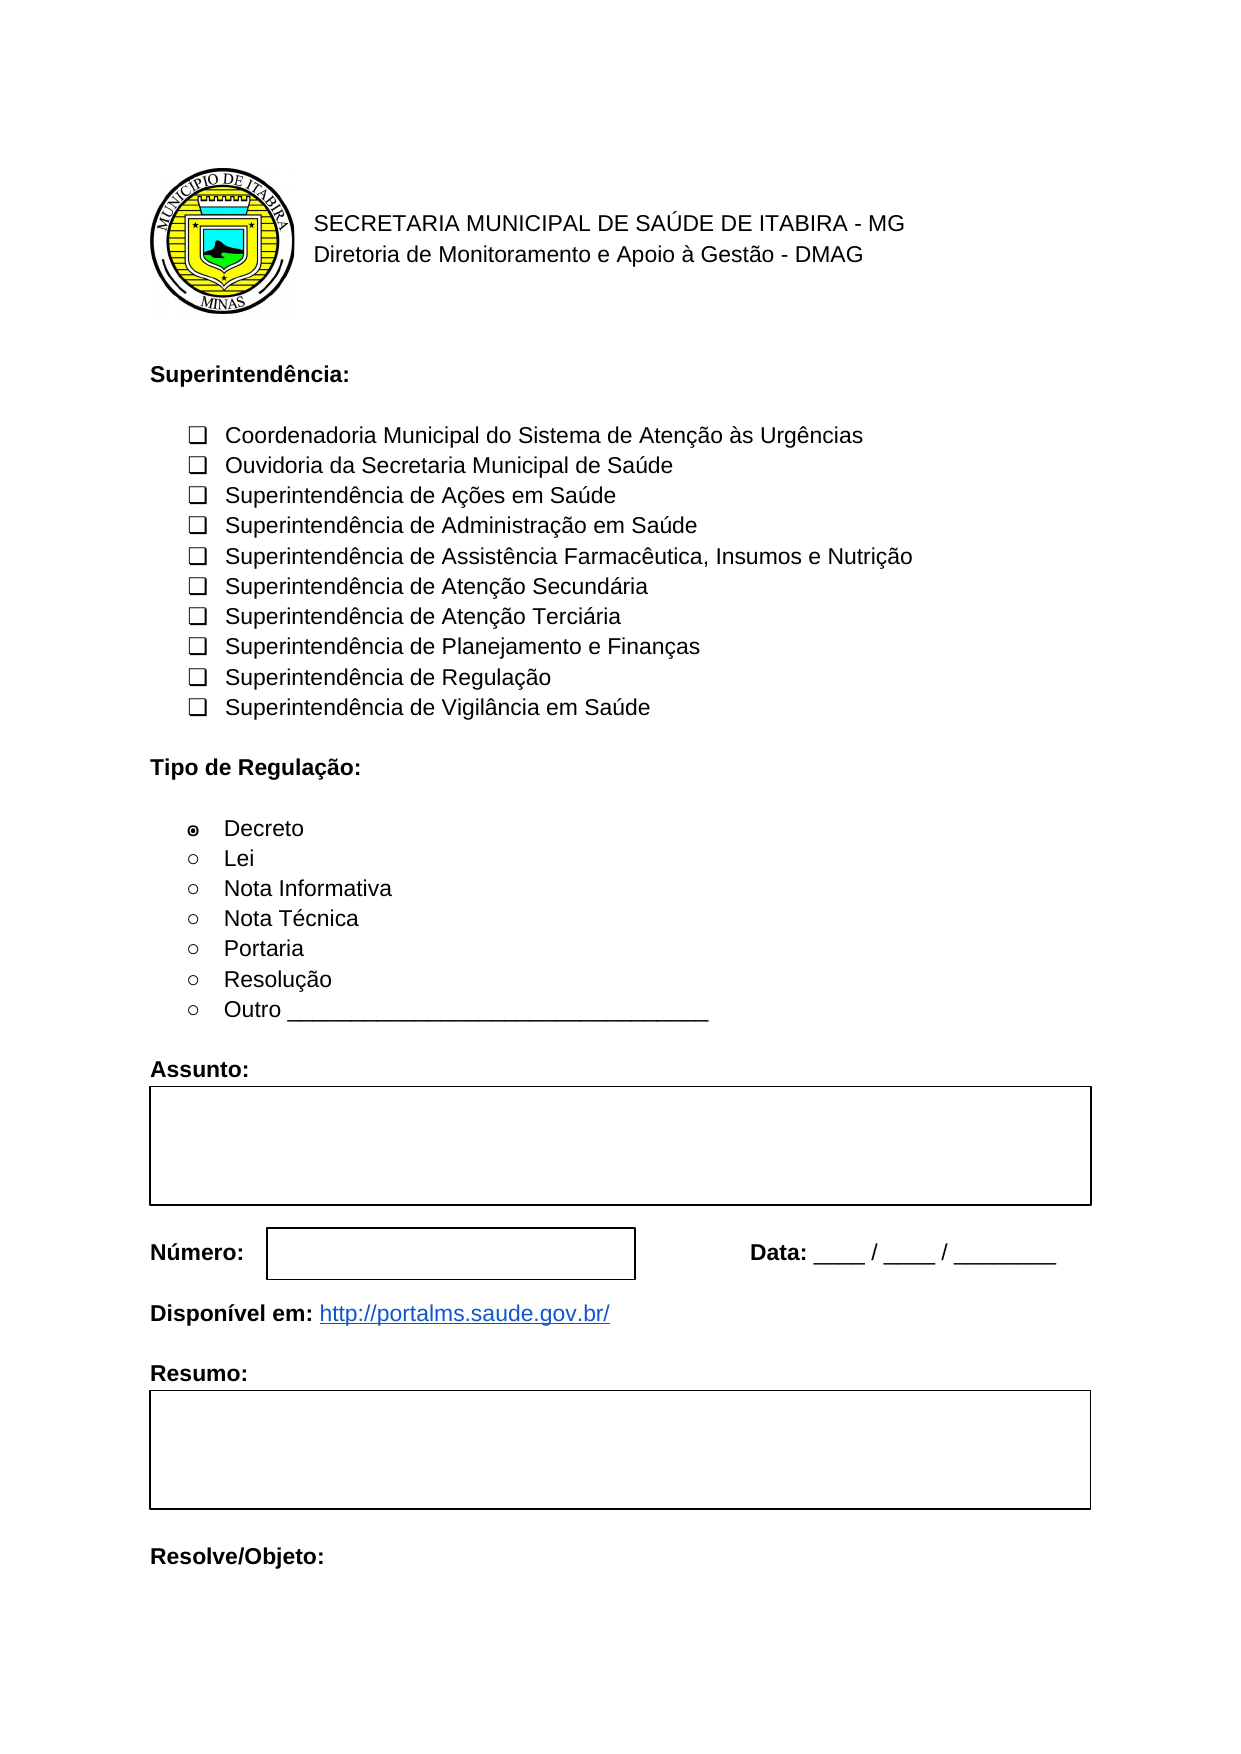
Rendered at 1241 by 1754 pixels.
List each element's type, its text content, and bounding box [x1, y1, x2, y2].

list Superintendência de Assistência Farmacêutica, Insumos e Nutrição [187, 543, 1090, 569]
list Superintendência de Atenção Secundária [187, 573, 1090, 599]
list Outro _________________________________ [186, 996, 1090, 1022]
list Nota Informativa [186, 875, 1090, 901]
list Superintendência de Vigilância em Saúde [187, 694, 1090, 720]
text Superintendência: [150, 361, 1090, 388]
list Ouvidoria da Secretaria Municipal de Saúde [187, 452, 1090, 478]
list Superintendência de Regulação [187, 663, 1090, 690]
list Resolução [186, 966, 1090, 992]
text Resolve/Objeto: [150, 1543, 1090, 1570]
list Superintendência de Planejamento e Finanças [187, 633, 1090, 660]
text Número: Data: ____ / ____ / ________ [150, 1239, 1090, 1266]
text Diretoria de Monitoramento e Apoio à Gestão - DMAG [295, 241, 1090, 267]
list Superintendência de Atenção Terciária [187, 603, 1090, 629]
list Nota Técnica [186, 905, 1090, 932]
picture [150, 168, 295, 314]
list Portaria [186, 935, 1090, 962]
list Superintendência de Administração em Saúde [187, 512, 1090, 539]
list Superintendência de Ações em Saúde [187, 482, 1090, 509]
list Lei [186, 845, 1090, 871]
list Coordenadoria Municipal do Sistema de Atenção às Urgências [187, 422, 1090, 448]
text Resumo: [150, 1360, 1090, 1387]
text Tipo de Regulação: [150, 754, 1090, 781]
text Assunto: [150, 1056, 1090, 1083]
text SECRETARIA MUNICIPAL DE SAÚDE DE ITABIRA - MG [295, 210, 1090, 237]
text Disponível em: http://portalms.saude.gov.br/ [150, 1300, 1090, 1326]
list Decreto [186, 814, 1090, 841]
